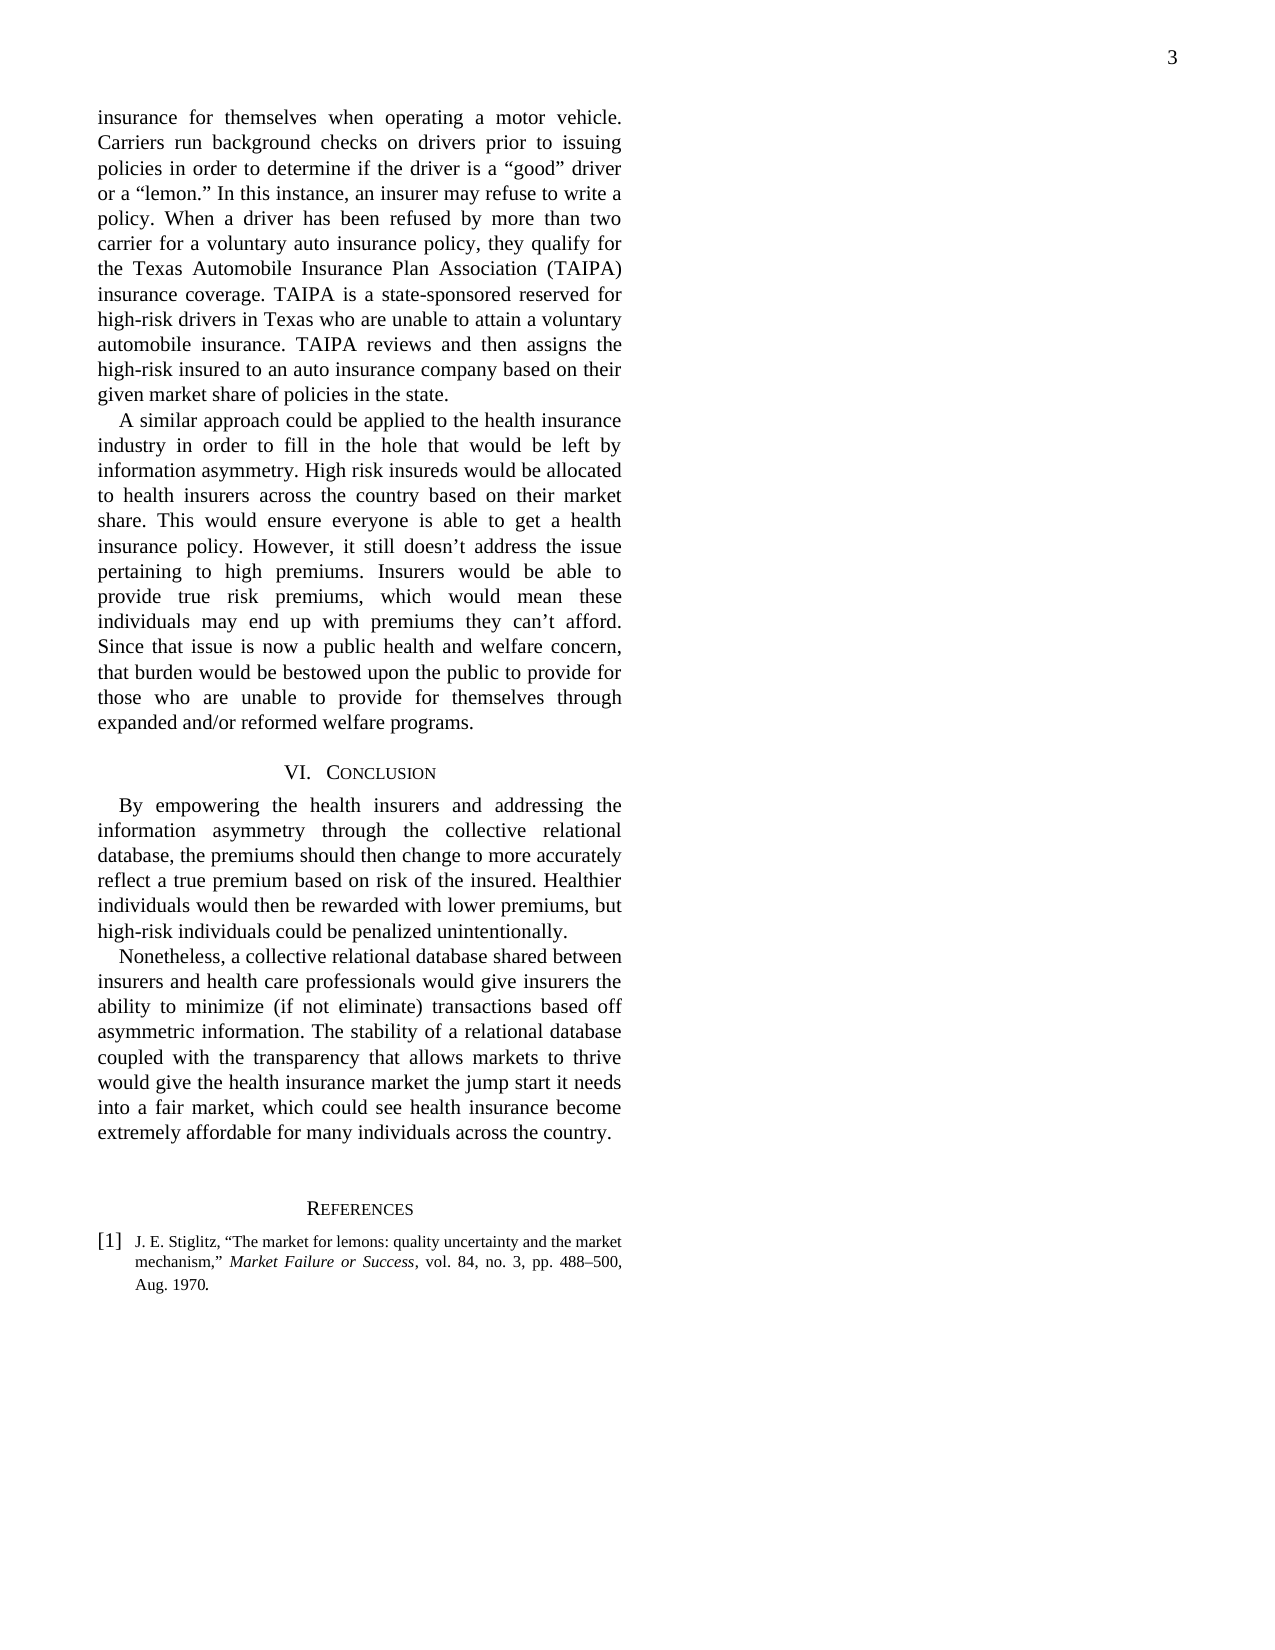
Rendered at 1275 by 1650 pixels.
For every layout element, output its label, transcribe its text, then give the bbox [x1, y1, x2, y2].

text J. E. Stiglitz, “The market for lemons: quality uncertainty and the market mechanism,” Market Failure or Success, vol. 84, no. 3, pp. 488–500, Aug. 1970. [97, 1228, 622, 1296]
text A similar approach could be applied to the health insurance industry in order to fill in the hole that would be left by information asymmetry. High risk insureds would be allocated to health insurers across the country based on their market share. This would ensure everyone is able to get a health insurance policy. However, it still doesn’t address the issue pertaining to high premiums. Insurers would be able to provide true risk premiums, which would mean these individuals may end up with premiums they can’t afford. Since that issue is now a public health and welfare concern, that burden would be bestowed upon the public to provide for those who are unable to provide for themselves through expanded and/or reformed welfare programs. [97, 407, 622, 734]
text Nonetheless, a collective relational database shared between insurers and health care professionals would give insurers the ability to minimize (if not eliminate) transactions based off asymmetric information. The stability of a relational database coupled with the transparency that allows markets to thrive would give the health insurance market the jump start it needs into a fair market, which could see health insurance become extremely affordable for many individuals across the country. [97, 944, 622, 1144]
text References [97, 1196, 622, 1220]
text By empowering the health insurers and addressing the information asymmetry through the collective relational database, the premiums should then change to more accurately reflect a true premium based on risk of the insured. Healthier individuals would then be rewarded with lower premiums, but high-risk individuals could be penalized unintentionally. [97, 793, 622, 943]
subtitle Conclusion [97, 760, 622, 784]
